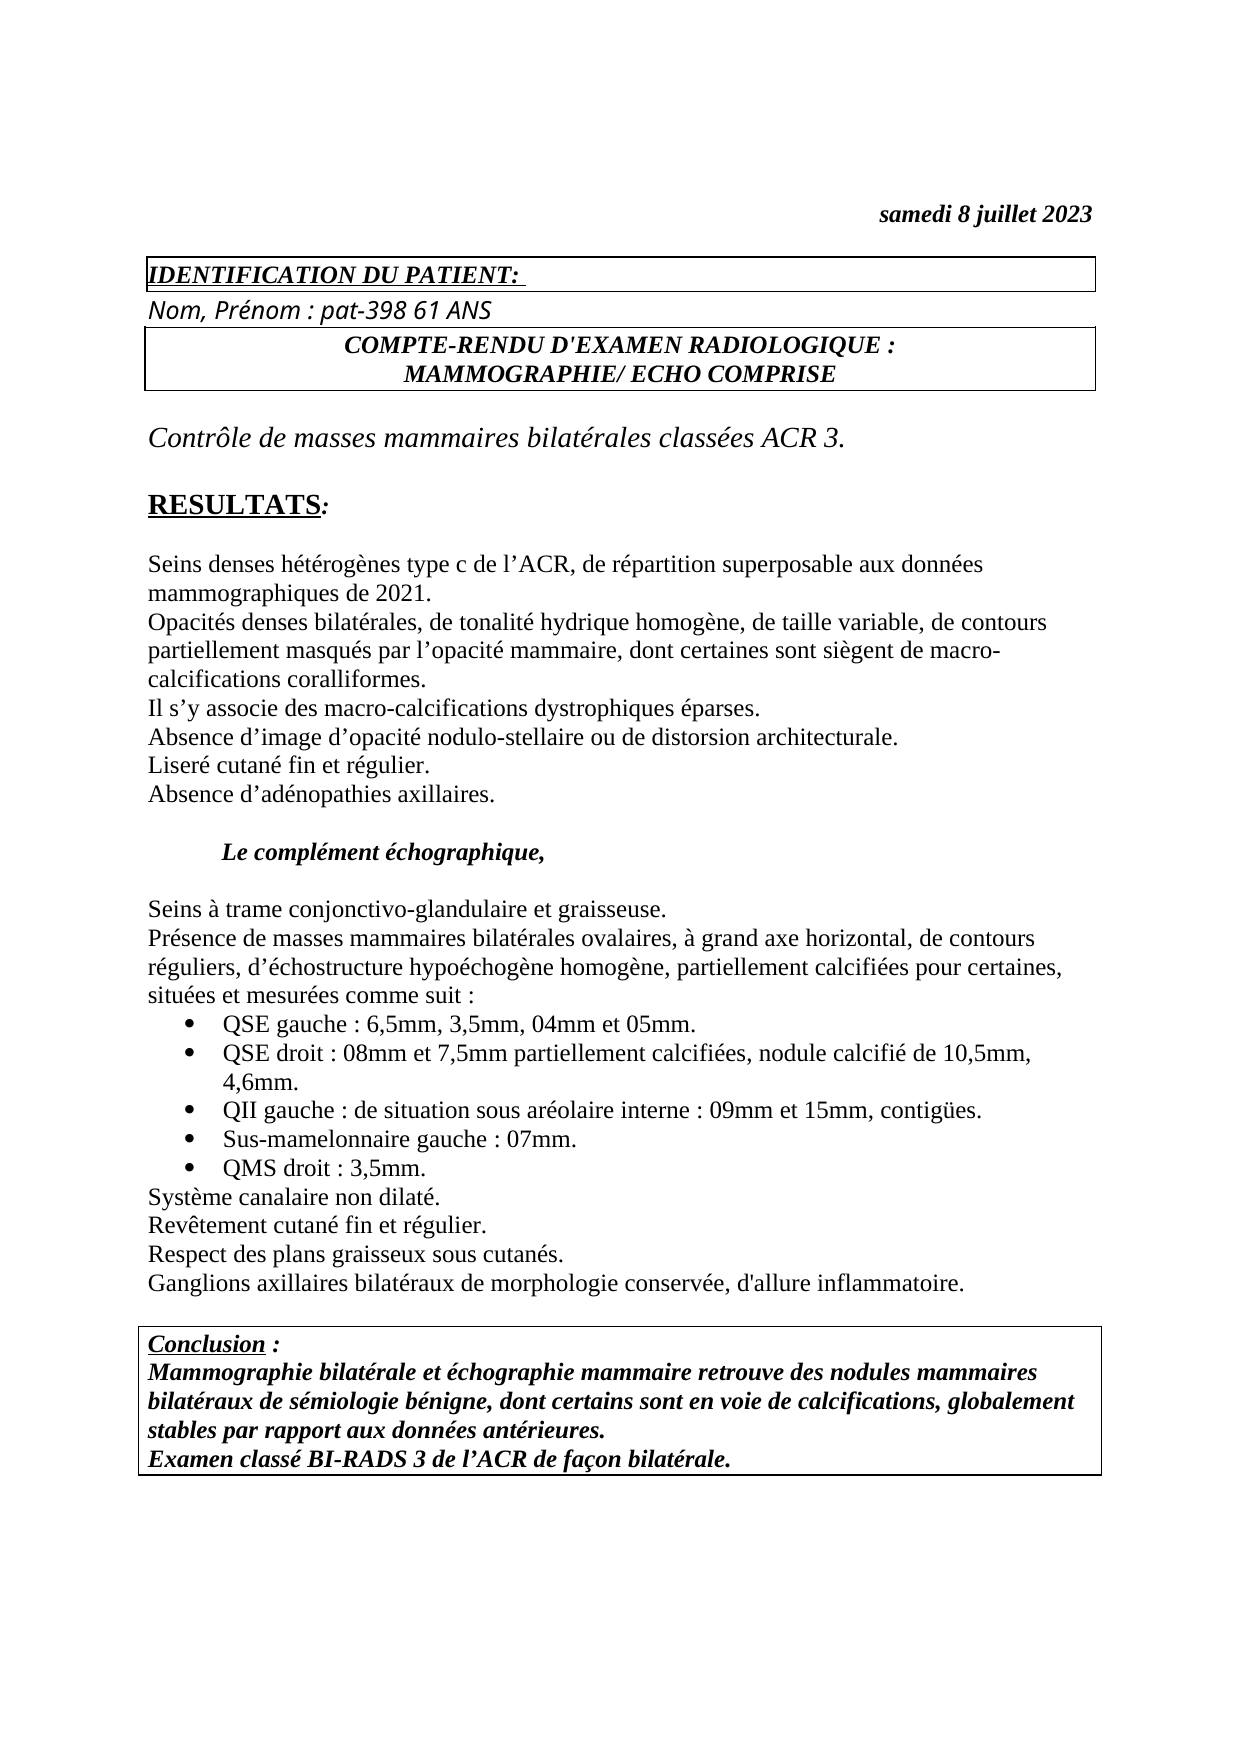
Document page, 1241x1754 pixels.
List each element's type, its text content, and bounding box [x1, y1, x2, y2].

text Présence de masses mammaires bilatérales ovalaires, à grand axe horizontal, de contours réguliers, d’échostructure hypoéchogène homogène, partiellement calcifiées pour certaines, situées et mesurées comme suit : [148, 923, 1092, 1009]
text Conclusion : [139, 1327, 1101, 1357]
text IDENTIFICATION DU PATIENT: [148, 258, 1095, 291]
text Opacités denses bilatérales, de tonalité hydrique homogène, de taille variable, de contours partiellement masqués par l’opacité mammaire, dont certaines sont siègent de macro-calcifications coralliformes. [148, 607, 1092, 693]
text Contrôle de masses mammaires bilatérales classées ACR 3. [148, 420, 1092, 453]
text COMPTE-RENDU D'EXAMEN RADIOLOGIQUE : [146, 328, 1095, 355]
text Revêtement cutané fin et régulier. [148, 1211, 1092, 1239]
list QMS droit : 3,5mm. [185, 1153, 1092, 1182]
text Examen classé BI-RADS 3 de l’ACR de façon bilatérale. [139, 1441, 1101, 1474]
text RESULTATS: [148, 487, 1092, 521]
text Liseré cutané fin et régulier. [148, 751, 1092, 779]
list QII gauche : de situation sous aréolaire interne : 09mm et 15mm, contigües. [185, 1096, 1092, 1124]
text MAMMOGRAPHIE/ ECHO COMPRISE [146, 355, 1095, 390]
text Ganglions axillaires bilatéraux de morphologie conservée, d'allure inflammatoire. [148, 1268, 1092, 1297]
text Absence d’adénopathies axillaires. [148, 779, 1092, 808]
list Sus-mamelonnaire gauche : 07mm. [185, 1124, 1092, 1153]
text Nom, Prénom : pat-398 61 ANS [148, 292, 1092, 326]
list QSE droit : 08mm et 7,5mm partiellement calcifiées, nodule calcifié de 10,5mm, 4,6mm. [185, 1038, 1092, 1096]
text Système canalaire non dilaté. [148, 1182, 1092, 1211]
text Absence d’image d’opacité nodulo-stellaire ou de distorsion architecturale. [148, 722, 1092, 751]
text Le complément échographique, [148, 837, 1092, 866]
text Respect des plans graisseux sous cutanés. [148, 1239, 1092, 1268]
text Il s’y associe des macro-calcifications dystrophiques éparses. [148, 693, 1092, 722]
text Seins à trame conjonctivo-glandulaire et graisseuse. [148, 894, 1092, 923]
text samedi 8 juillet 2023 [148, 199, 1092, 227]
text Mammographie bilatérale et échographie mammaire retrouve des nodules mammaires bilatéraux de sémiologie bénigne, dont certains sont en voie de calcifications, globalement stables par rapport aux données antérieures. [148, 1357, 1092, 1441]
text Seins denses hétérogènes type c de l’ACR, de répartition superposable aux données mammographiques de 2021. [148, 549, 1092, 607]
list QSE gauche : 6,5mm, 3,5mm, 04mm et 05mm. [185, 1009, 1092, 1038]
